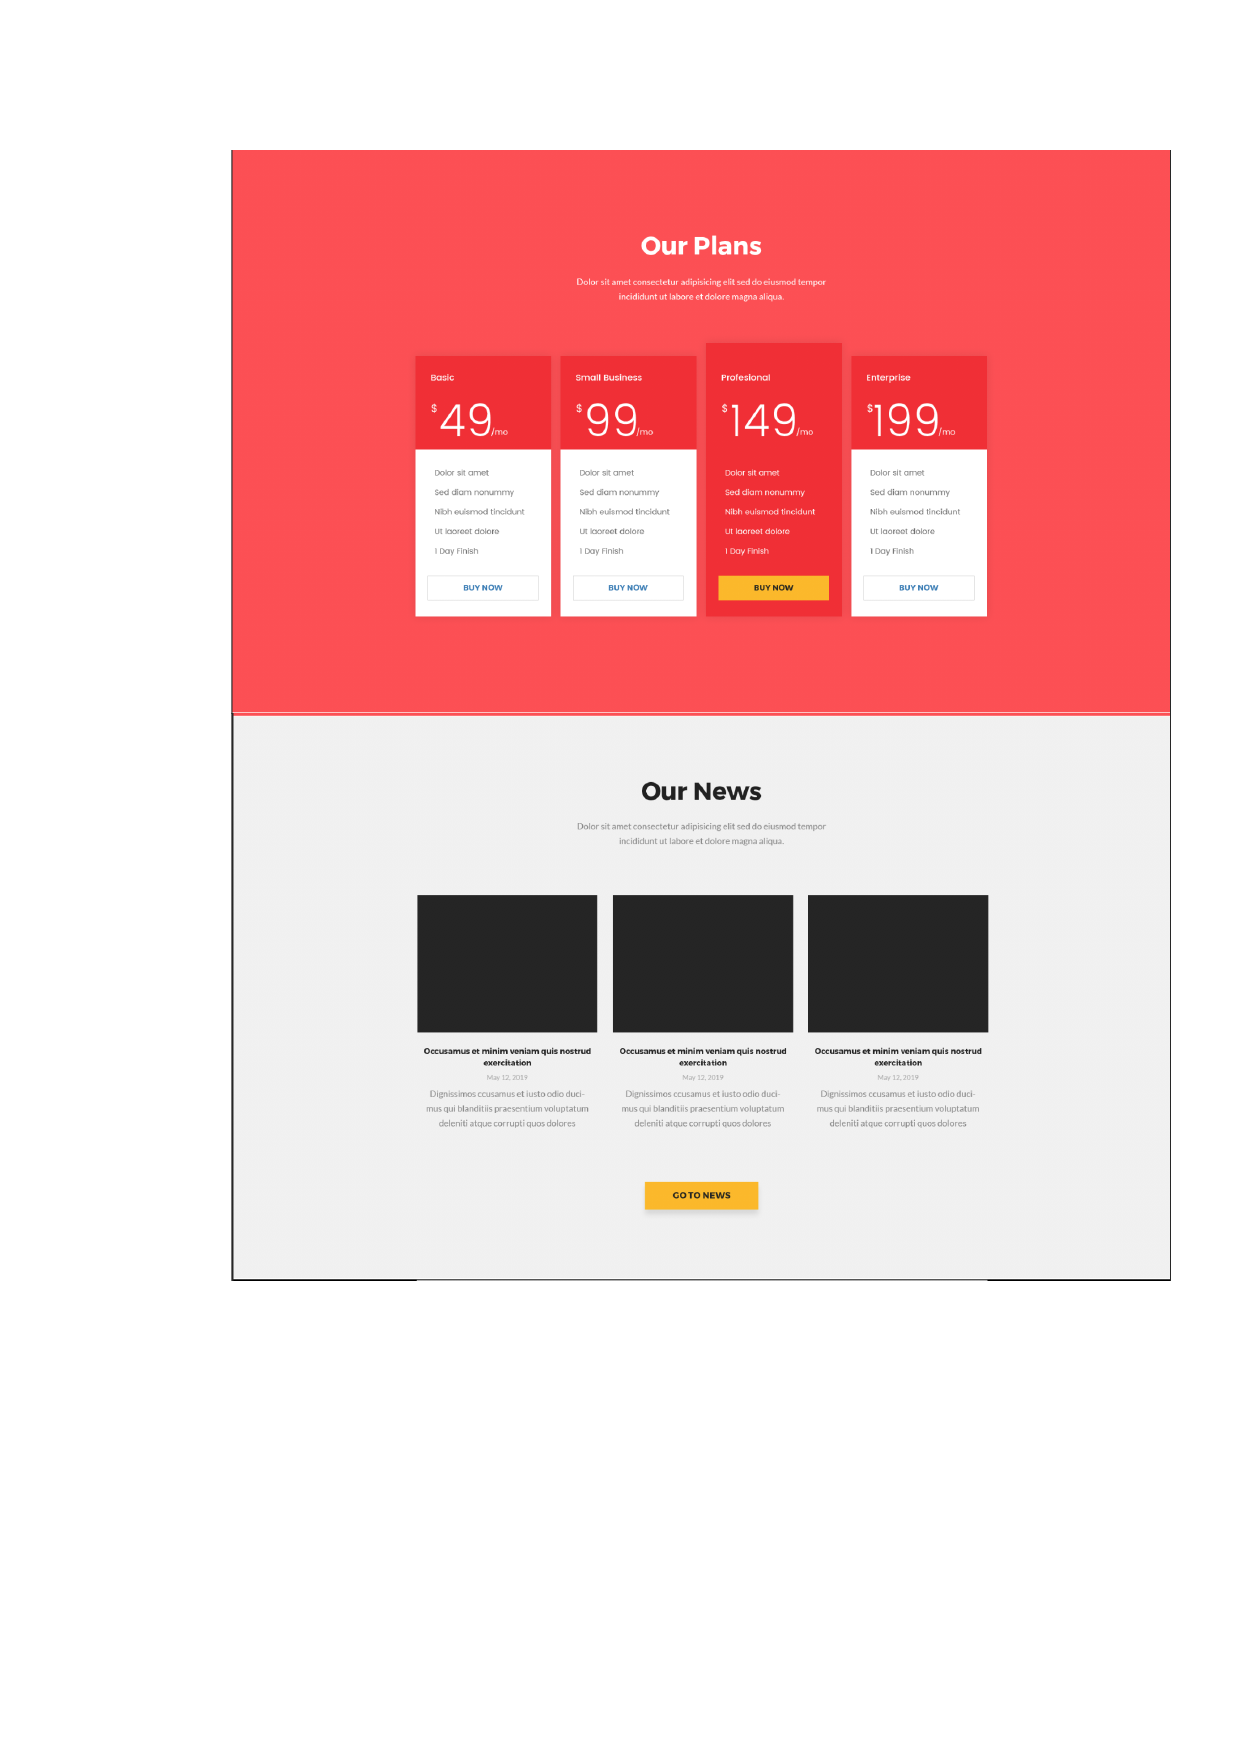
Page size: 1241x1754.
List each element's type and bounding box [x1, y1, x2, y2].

picture [231, 150, 1171, 1281]
